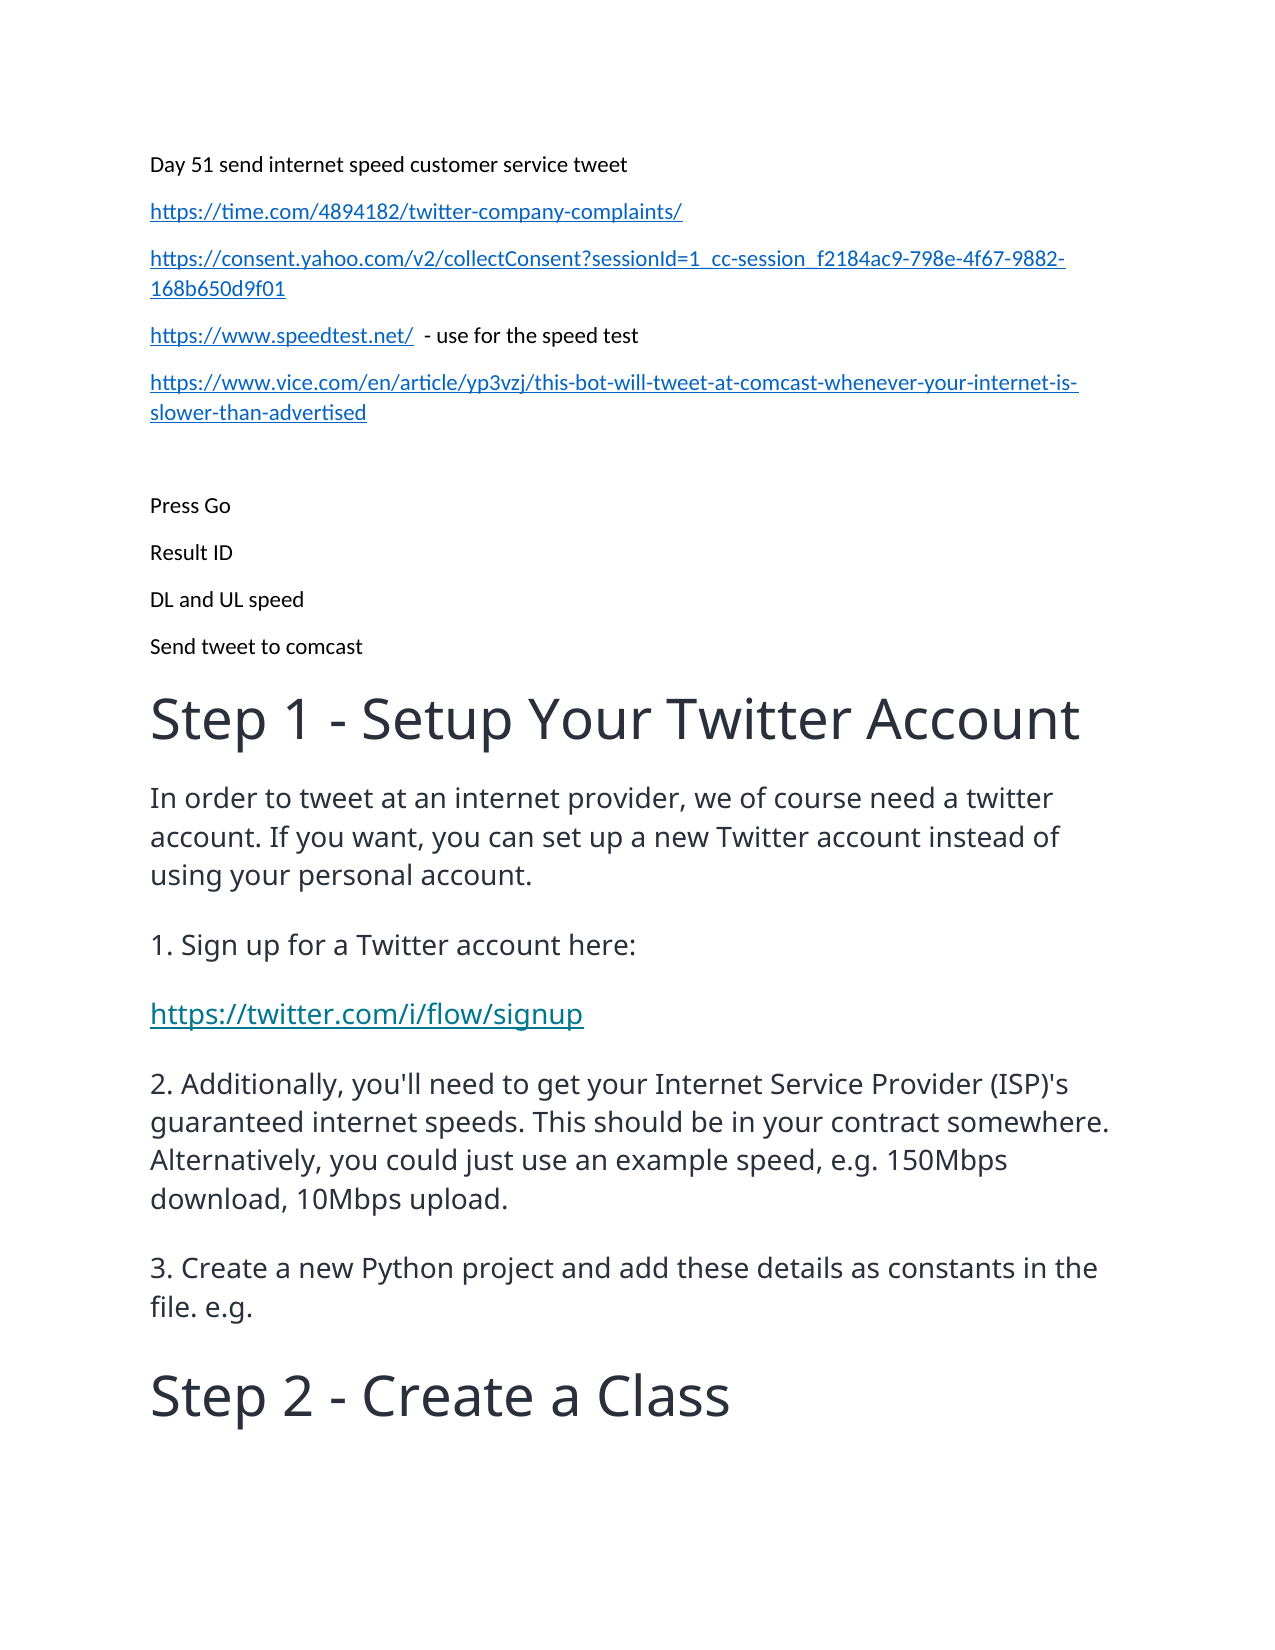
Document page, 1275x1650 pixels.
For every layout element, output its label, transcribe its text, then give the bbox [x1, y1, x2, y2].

text In order to tweet at an internet provider, we of course need a twitter account. If you want, you can set up a new Twitter account instead of using your personal account. [150, 778, 1125, 893]
text https://www.speedtest.net/ - use for the speed test [150, 321, 1125, 349]
text Step 1 - Setup Your Twitter Account [150, 679, 1125, 756]
text Day 51 send internet speed customer service tweet [150, 150, 1125, 178]
text https://twitter.com/i/flow/signup [150, 994, 1125, 1033]
text https://www.vice.com/en/article/yp3vzj/this-bot-will-tweet-at-comcast-whenever-your-internet-is-slower-than-advertised [150, 368, 1125, 426]
text 3. Create a new Python project and add these details as constants in the file. e.g. [150, 1248, 1125, 1325]
text Press Go [150, 492, 1125, 520]
text Send tweet to comcast [150, 632, 1125, 660]
text Step 2 - Create a Class [150, 1356, 1125, 1433]
text https://time.com/4894182/twitter-company-complaints/ [150, 197, 1125, 225]
text https://consent.yahoo.com/v2/collectConsent?sessionId=1_cc-session_f2184ac9-798e-4f67-9882-168b650d9f01 [150, 244, 1125, 302]
text Result ID [150, 538, 1125, 567]
text 1. Sign up for a Twitter account here: [150, 925, 1125, 963]
text DL and UL speed [150, 585, 1125, 613]
text 2. Additionally, you'll need to get your Internet Service Provider (ISP)'s guaranteed internet speeds. This should be in your contract somewhere. Alternatively, you could just use an example speed, e.g. 150Mbps download, 10Mbps upload. [150, 1064, 1125, 1217]
